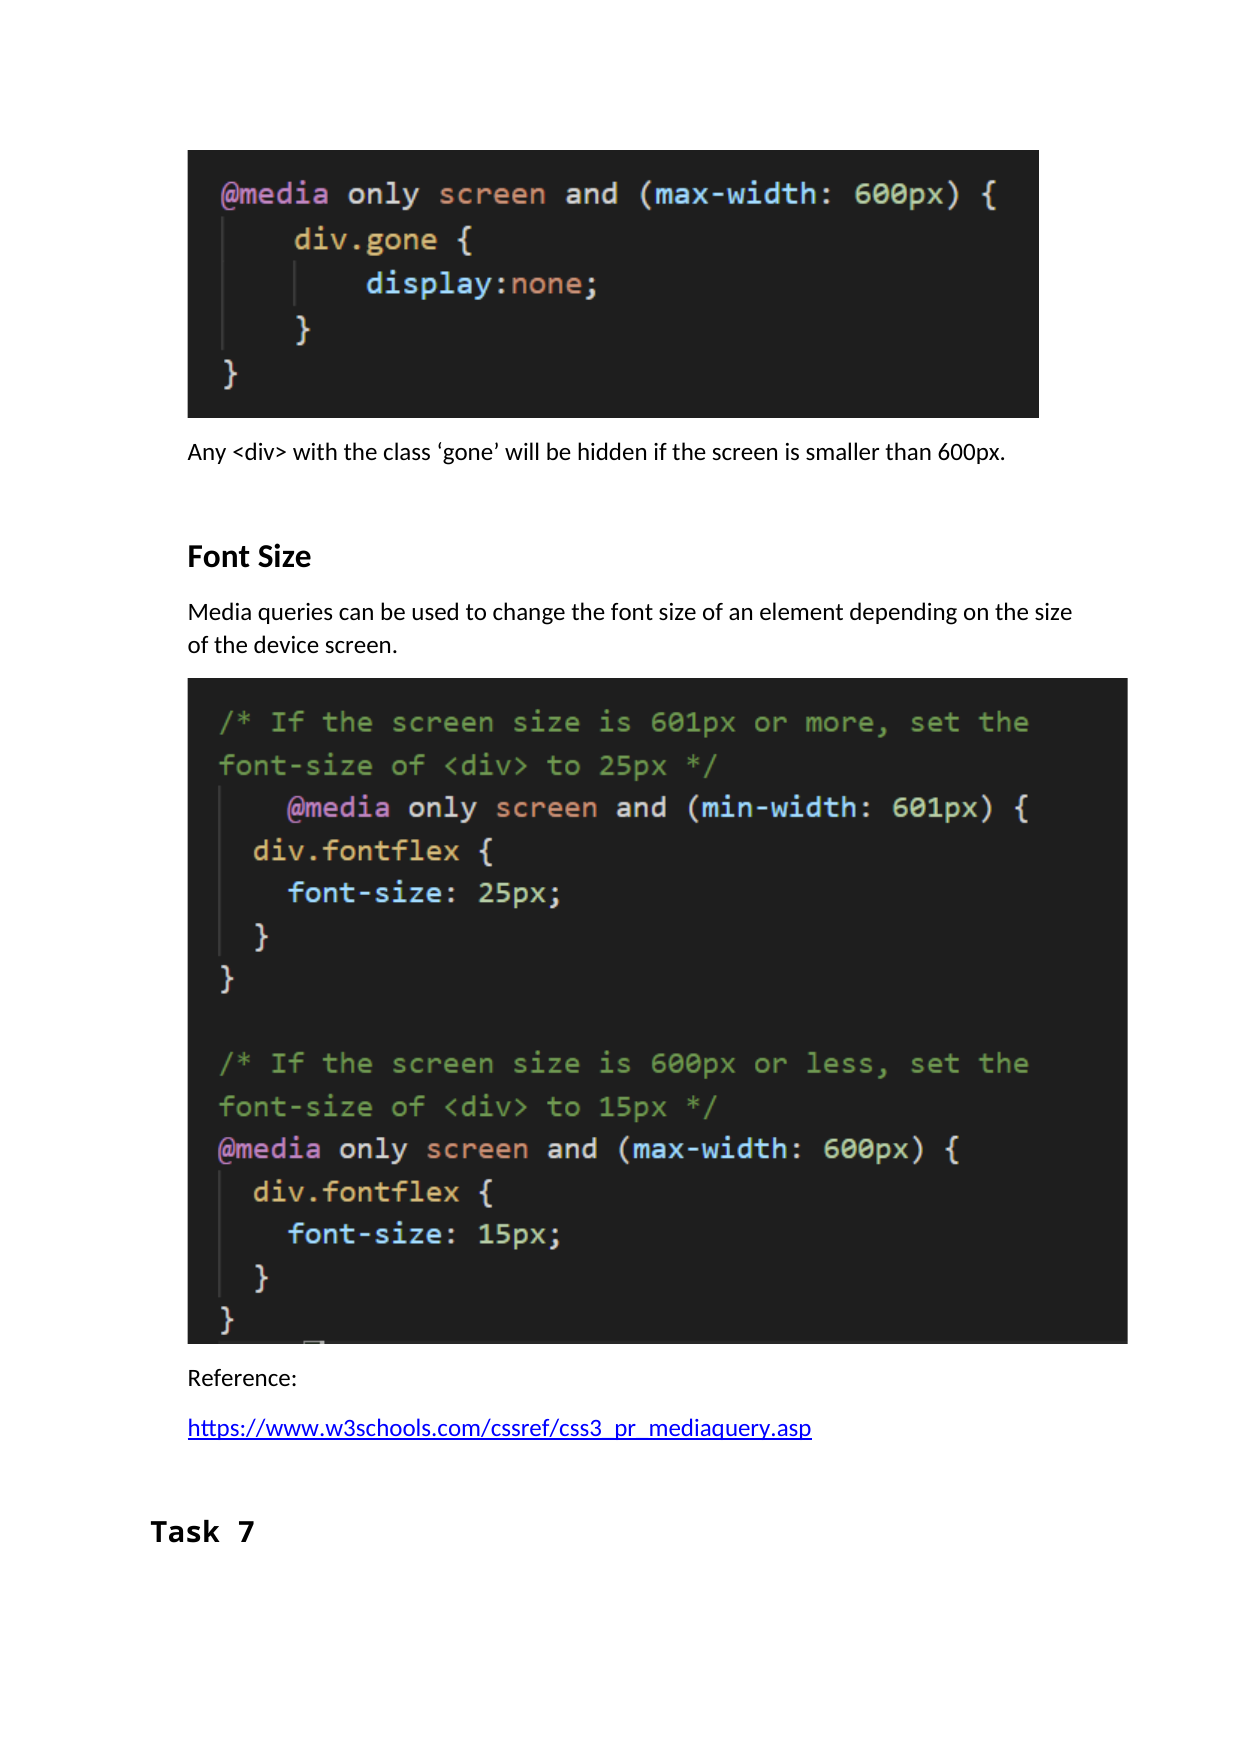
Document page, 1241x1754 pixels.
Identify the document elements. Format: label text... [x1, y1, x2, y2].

text https://www.w3schools.com/cssref/css3_pr_mediaquery.asp [187, 1412, 1090, 1442]
picture [187, 678, 1128, 1344]
text Media queries can be used to change the font size of an element depending on the size of the device screen. [187, 596, 1090, 659]
picture [187, 150, 1039, 418]
text Task 7 [150, 1511, 1090, 1551]
text Any <div> with the class ‘gone’ will be hidden if the screen is smaller than 600px. [187, 436, 1090, 467]
text Reference: [187, 1362, 1090, 1393]
text Font Size [187, 535, 1090, 576]
